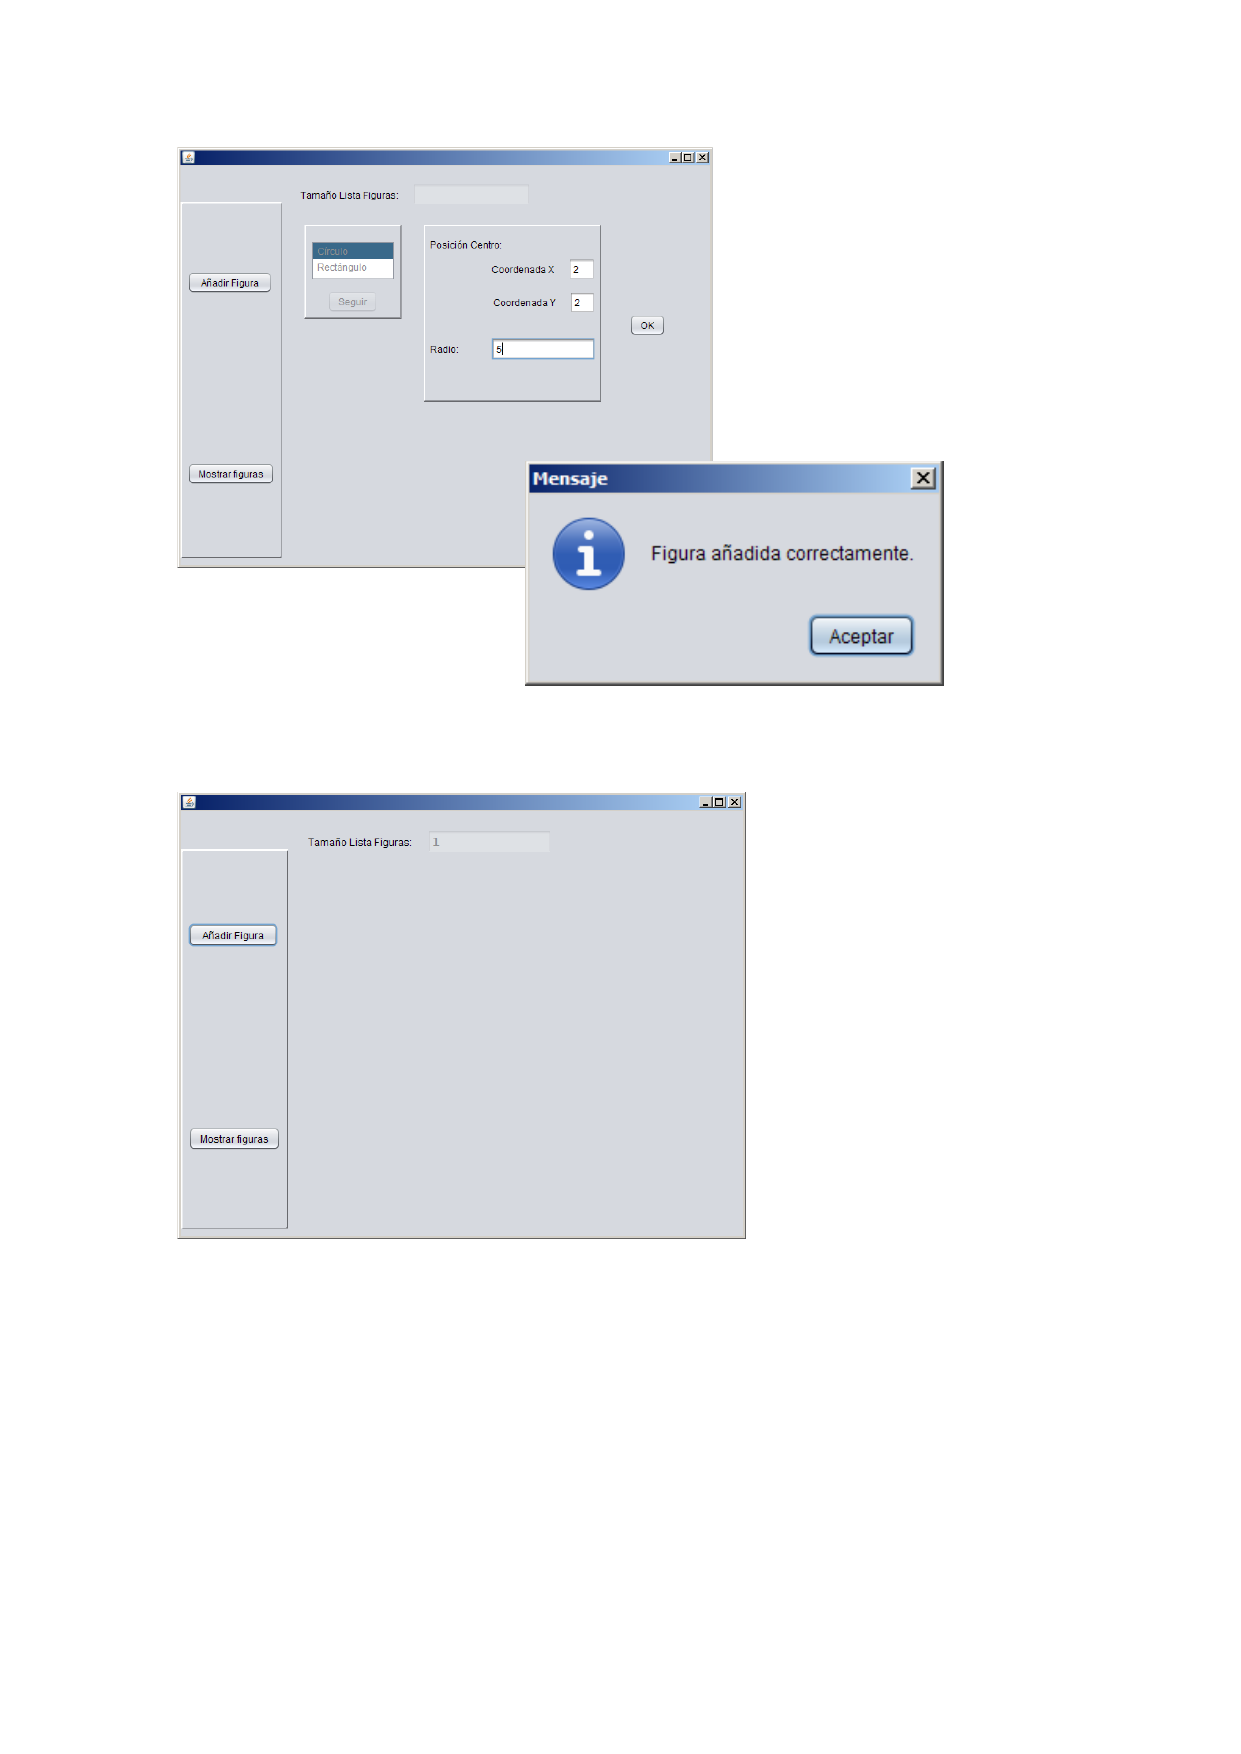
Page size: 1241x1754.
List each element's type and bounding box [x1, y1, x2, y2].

picture [177, 792, 746, 1239]
picture [177, 147, 944, 686]
